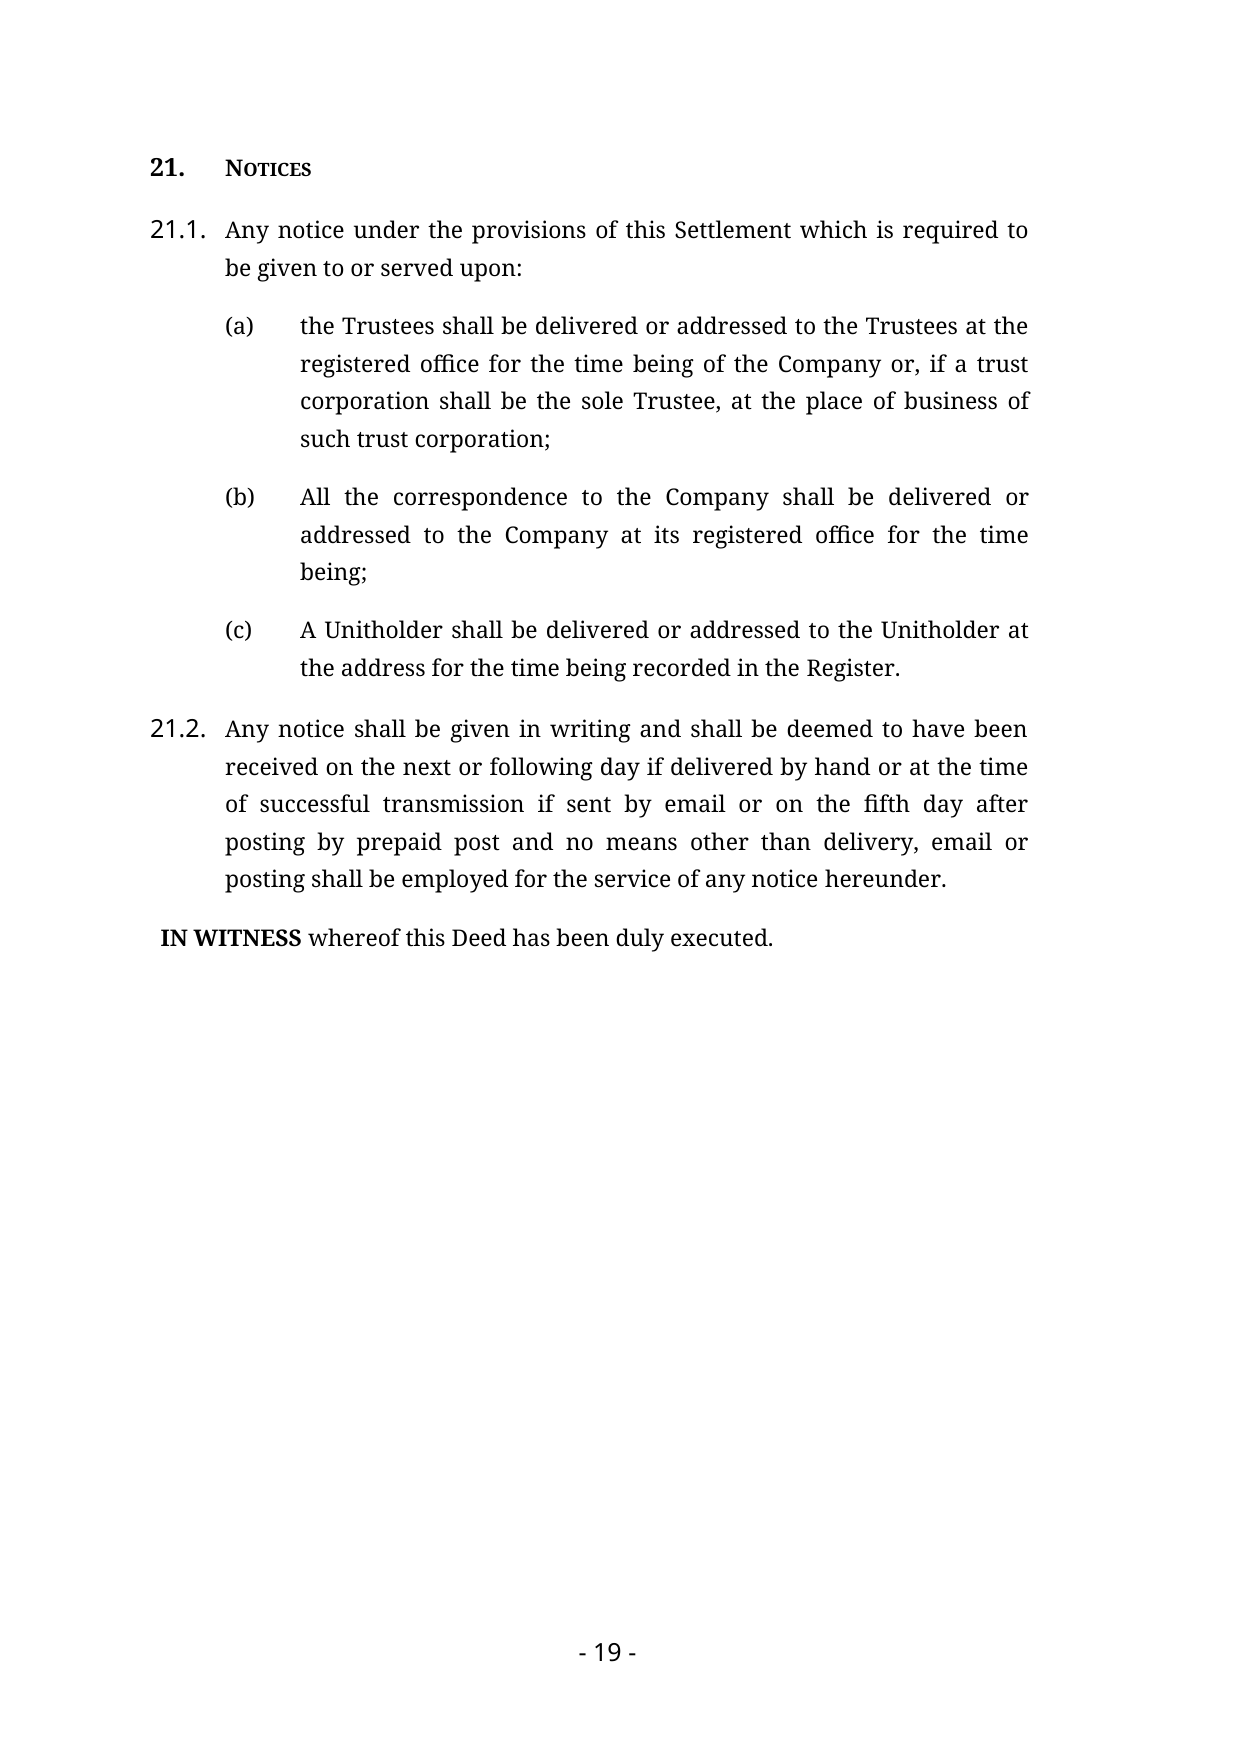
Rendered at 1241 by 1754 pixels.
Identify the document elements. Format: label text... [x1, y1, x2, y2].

list All the correspondence to the Company shall be delivered or addressed to the Company at its registered office for the time being; [225, 481, 1030, 587]
list Any notice under the provisions of this Settlement which is required to be given to or served upon: [150, 212, 1029, 283]
text IN WITNESS whereof this Deed has been duly executed. [160, 921, 1090, 953]
list A Unitholder shall be delivered or addressed to the Unitholder at the address for the time being recorded in the Register. [225, 614, 1030, 683]
list Any notice shall be given in writing and shall be deemed to have been received on the next or following day if delivered by hand or at the time of successful transmission if sent by email or on the fifth day after posting by prepaid post and no means other than delivery, email or posting shall be employed for the service of any notice hereunder. [150, 710, 1029, 894]
subtitle Notices [150, 150, 1090, 184]
list the Trustees shall be delivered or addressed to the Trustees at the registered office for the time being of the Company or, if a trust corporation shall be the sole Trustee, at the place of business of such trust corporation; [225, 310, 1030, 454]
